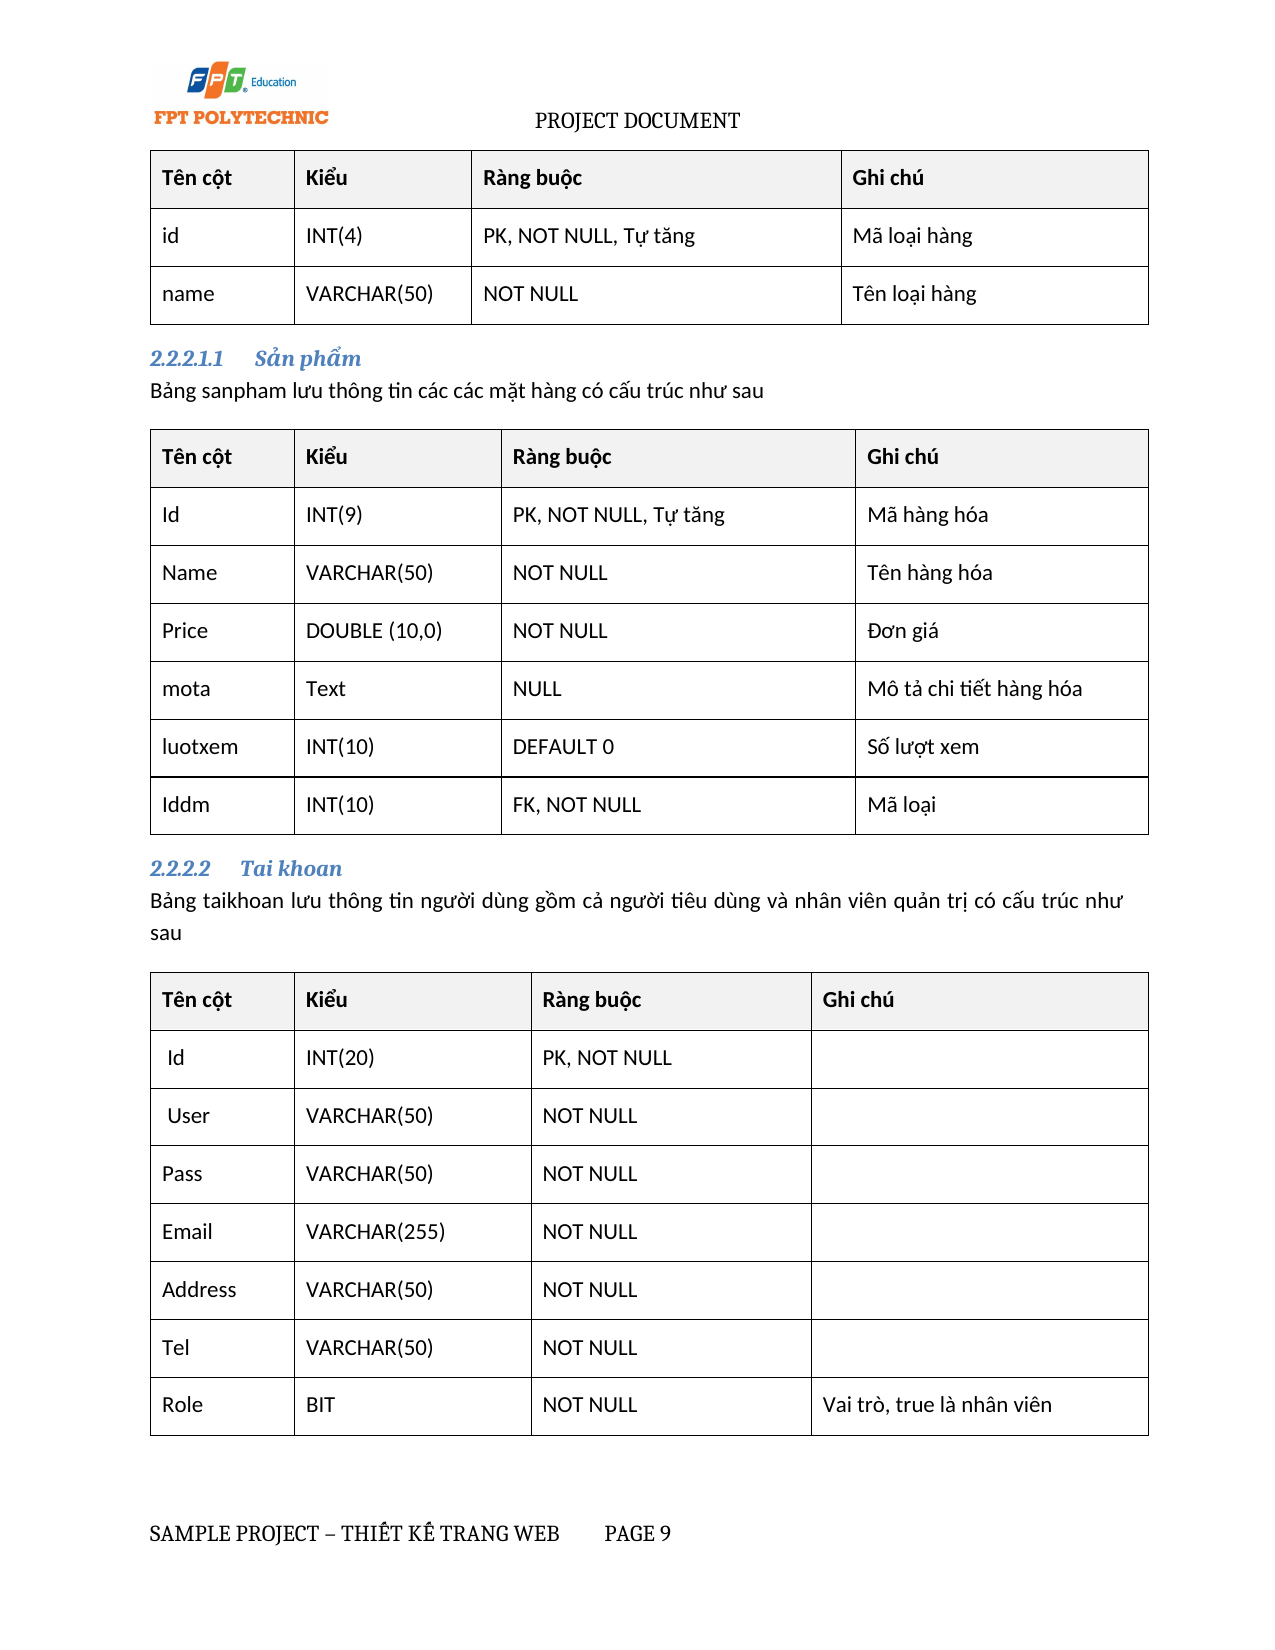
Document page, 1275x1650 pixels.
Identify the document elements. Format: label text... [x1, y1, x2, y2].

table_header Tên cột [151, 151, 294, 208]
table_cell NOT NULL [532, 1320, 811, 1377]
table_header Ràng buộc [472, 151, 841, 208]
table_cell Đơn giá [856, 604, 1148, 661]
table_cell VARCHAR(50) [295, 1320, 531, 1377]
table_header Ghi chú [842, 151, 1148, 208]
table_cell Tên loại hàng [842, 267, 1148, 324]
table_cell Role [151, 1378, 294, 1435]
text Bảng taikhoan lưu thông tin người dùng gồm cả người tiêu dùng và nhân viên quản trị có cấu trúc như sau [150, 886, 1125, 947]
table_cell Iddm [151, 778, 294, 834]
subtitle Tai khoan [150, 856, 1125, 882]
table_cell INT(10) [295, 720, 501, 776]
table_cell DEFAULT 0 [502, 720, 855, 776]
table_cell Mô tả chi tiết hàng hóa [856, 662, 1148, 718]
table_cell Mã loại [856, 778, 1148, 834]
table_cell NOT NULL [472, 267, 841, 324]
table_cell VARCHAR(50) [295, 1262, 531, 1319]
table_cell Id [151, 488, 294, 545]
table_cell DOUBLE (10,0) [295, 604, 501, 661]
table_cell FK, NOT NULL [502, 778, 855, 834]
table_cell [812, 1262, 1148, 1319]
table_cell NOT NULL [502, 604, 855, 661]
table_header Tên cột [151, 430, 294, 487]
table_cell [812, 1204, 1148, 1261]
table_cell VARCHAR(50) [295, 1146, 531, 1203]
table_cell NOT NULL [532, 1146, 811, 1203]
table_cell NOT NULL [532, 1089, 811, 1145]
text Bảng sanpham lưu thông tin các các mặt hàng có cấu trúc như sau [150, 376, 1125, 404]
table_cell [812, 1320, 1148, 1377]
table_header Ràng buộc [532, 973, 811, 1029]
table_cell luotxem [151, 720, 294, 776]
table_cell Số lượt xem [856, 720, 1148, 776]
table_header Tên cột [151, 973, 294, 1029]
table_cell [812, 1146, 1148, 1203]
table_cell Text [295, 662, 501, 718]
table_cell VARCHAR(50) [295, 546, 501, 603]
table_cell [812, 1031, 1148, 1087]
table_cell Mã hàng hóa [856, 488, 1148, 545]
table_cell NOT NULL [532, 1204, 811, 1261]
picture [150, 59, 331, 129]
subtitle Sản phẩm [150, 346, 1125, 372]
table_header Ghi chú [856, 430, 1148, 487]
table_cell VARCHAR(50) [295, 267, 471, 324]
table_cell BIT [295, 1378, 531, 1435]
table_cell Name [151, 546, 294, 603]
table_cell [812, 1089, 1148, 1145]
table_header Kiểu [295, 151, 471, 208]
table_header Kiểu [295, 430, 501, 487]
table_cell Address [151, 1262, 294, 1319]
table_cell Vai trò, true là nhân viên [812, 1378, 1148, 1435]
table_cell NOT NULL [532, 1262, 811, 1319]
table_cell Tel [151, 1320, 294, 1377]
table_cell INT(20) [295, 1031, 531, 1087]
table_cell id [151, 209, 294, 266]
table_cell NOT NULL [532, 1378, 811, 1435]
table_cell VARCHAR(255) [295, 1204, 531, 1261]
table_cell Tên hàng hóa [856, 546, 1148, 603]
table_cell PK, NOT NULL, Tự tăng [502, 488, 855, 545]
table_cell Id [151, 1031, 294, 1087]
table_cell Mã loại hàng [842, 209, 1148, 266]
table_cell name [151, 267, 294, 324]
table_cell INT(4) [295, 209, 471, 266]
table_cell User [151, 1089, 294, 1145]
table_cell INT(9) [295, 488, 501, 545]
table_cell Price [151, 604, 294, 661]
table_cell PK, NOT NULL, Tự tăng [472, 209, 841, 266]
table_header Kiểu [295, 973, 531, 1029]
table_header Ghi chú [812, 973, 1148, 1029]
table_cell Email [151, 1204, 294, 1261]
table_cell INT(10) [295, 778, 501, 834]
table_header Ràng buộc [502, 430, 855, 487]
table_cell NULL [502, 662, 855, 718]
table_cell mota [151, 662, 294, 718]
table_cell Pass [151, 1146, 294, 1203]
table_cell VARCHAR(50) [295, 1089, 531, 1145]
table_cell PK, NOT NULL [532, 1031, 811, 1087]
table_cell NOT NULL [502, 546, 855, 603]
